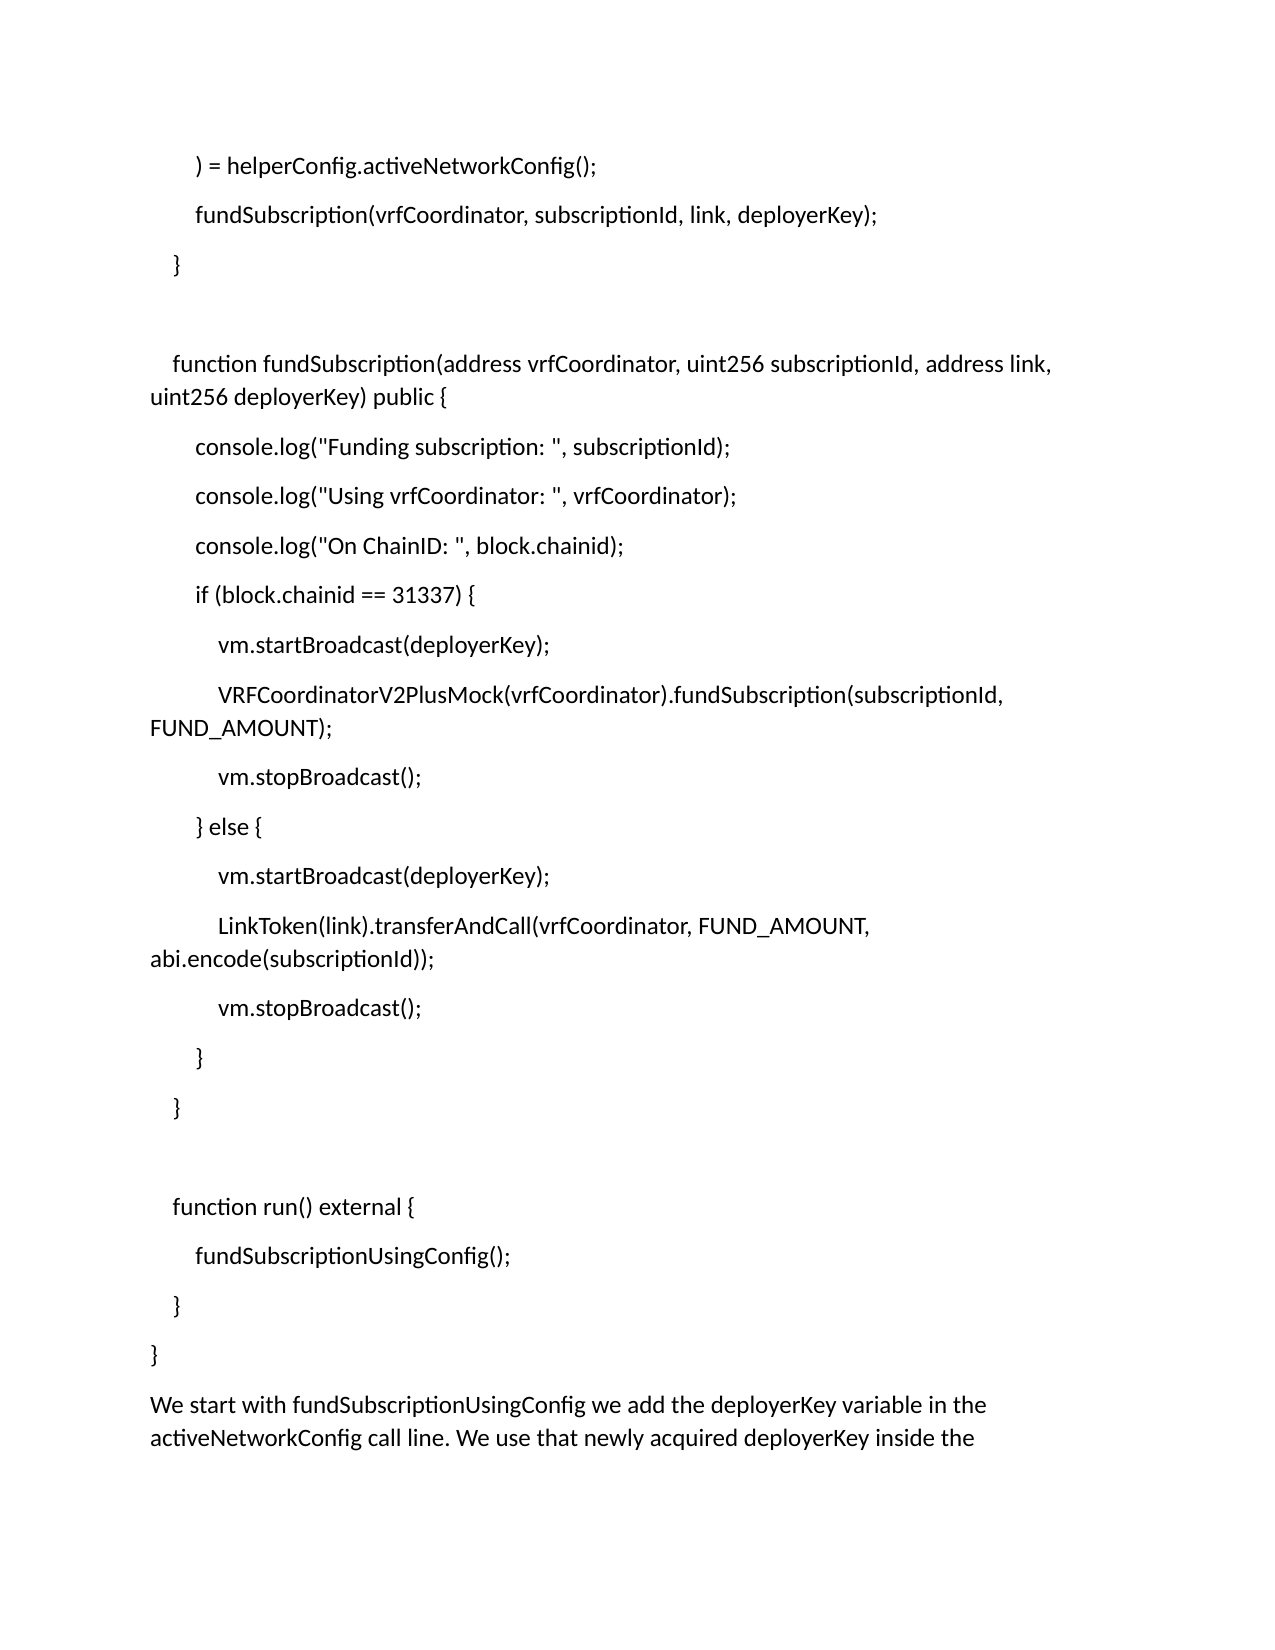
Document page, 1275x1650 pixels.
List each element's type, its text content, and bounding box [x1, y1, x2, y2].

text fundSubscriptionUsingConfig(); [150, 1240, 1125, 1271]
text VRFCoordinatorV2PlusMock(vrfCoordinator).fundSubscription(subscriptionId, FUND_AMOUNT); [150, 679, 1125, 742]
text LinkToken(link).transferAndCall(vrfCoordinator, FUND_AMOUNT, abi.encode(subscriptionId)); [150, 910, 1125, 973]
text } [150, 1290, 1125, 1321]
text vm.startBroadcast(deployerKey); [150, 629, 1125, 660]
text } [150, 1042, 1125, 1073]
text } [150, 1092, 1125, 1122]
text fundSubscription(vrfCoordinator, subscriptionId, link, deployerKey); [150, 199, 1125, 230]
text ) = helperConfig.activeNetworkConfig(); [150, 150, 1125, 181]
text function fundSubscription(address vrfCoordinator, uint256 subscriptionId, address link, uint256 deployerKey) public { [150, 348, 1125, 412]
text vm.stopBroadcast(); [150, 992, 1125, 1023]
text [150, 1389, 1125, 1453]
text } else { [150, 811, 1125, 841]
text vm.stopBroadcast(); [150, 761, 1125, 792]
text console.log("Using vrfCoordinator: ", vrfCoordinator); [150, 480, 1125, 511]
text function run() external { [150, 1191, 1125, 1221]
text } [150, 1339, 1125, 1370]
text console.log("On ChainID: ", block.chainid); [150, 530, 1125, 561]
text if (block.chainid == 31337) { [150, 579, 1125, 610]
text } [150, 249, 1125, 280]
text console.log("Funding subscription: ", subscriptionId); [150, 431, 1125, 461]
text vm.startBroadcast(deployerKey); [150, 860, 1125, 891]
